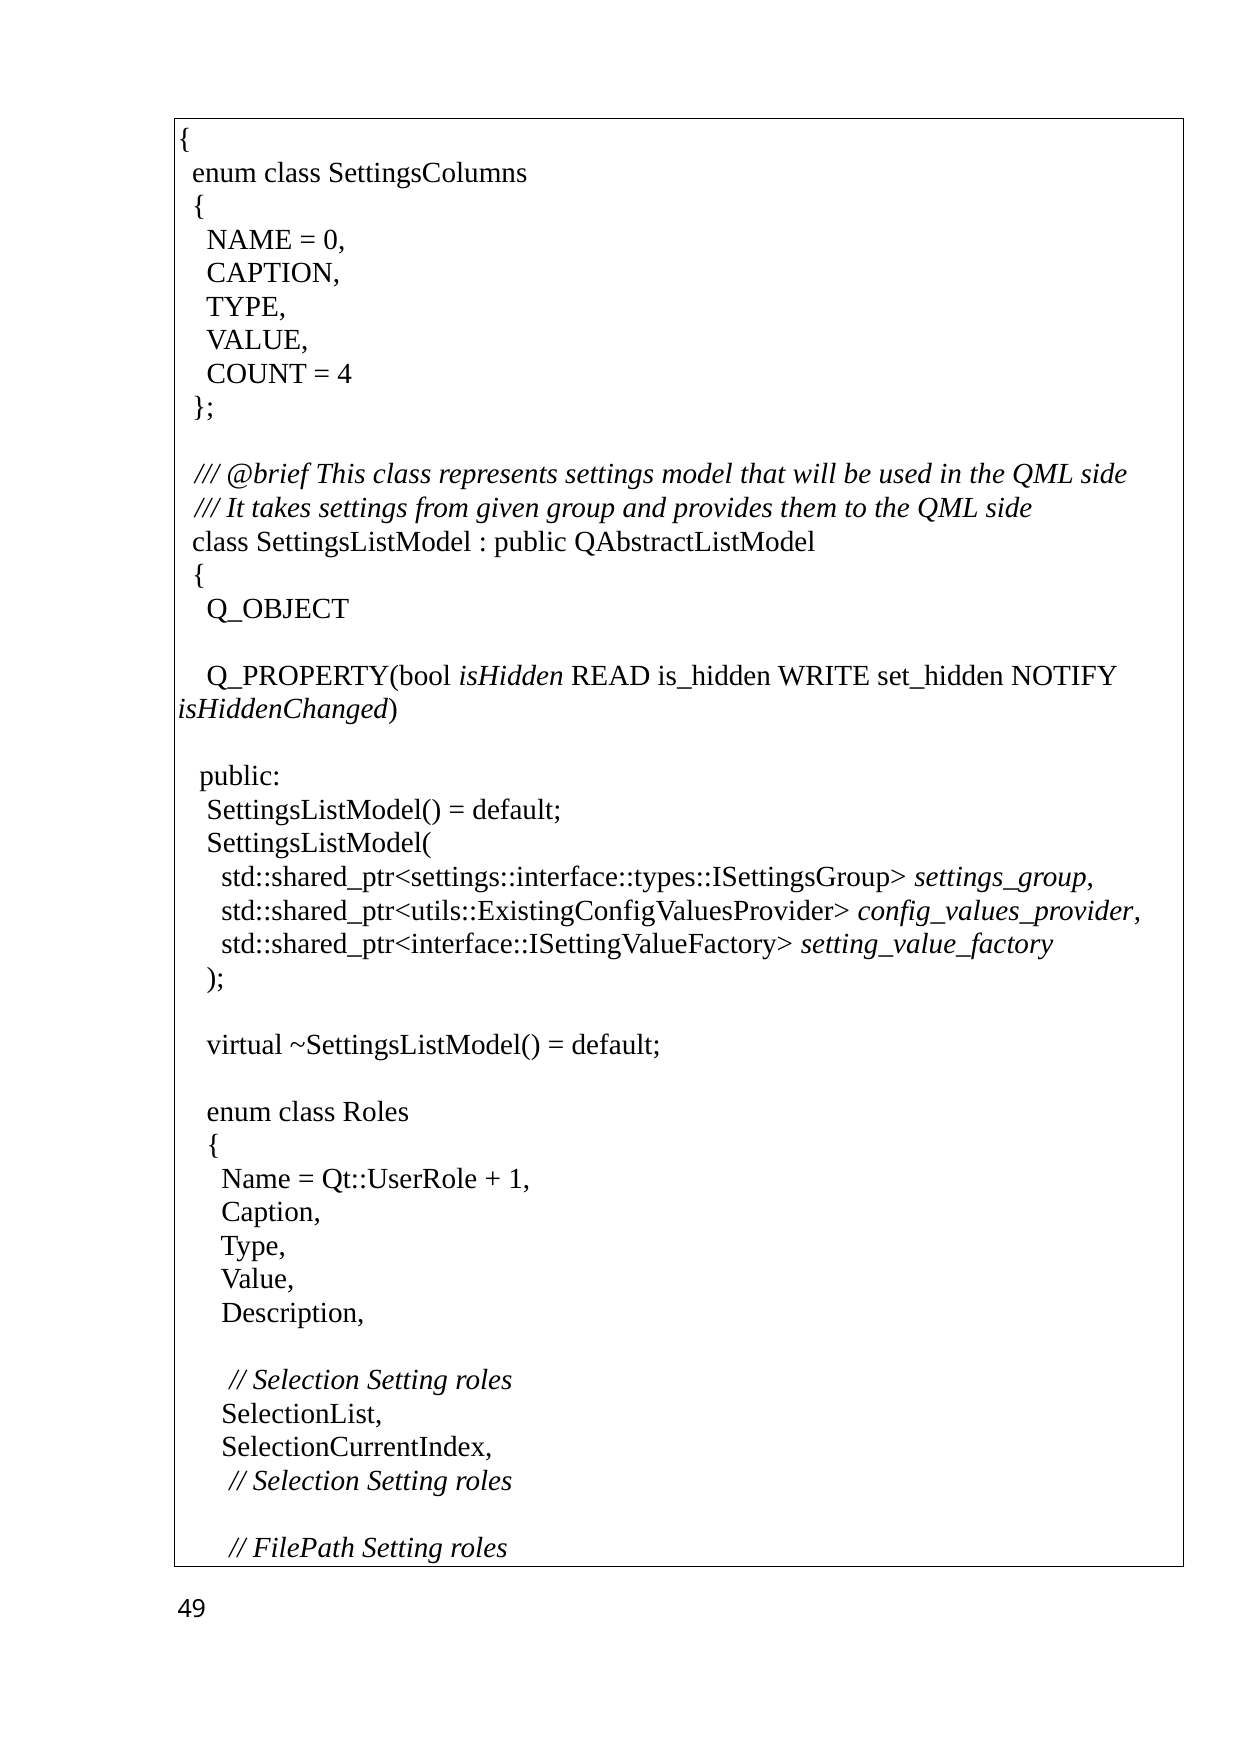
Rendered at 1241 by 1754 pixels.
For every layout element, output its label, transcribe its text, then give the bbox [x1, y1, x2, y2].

text ); [177, 960, 1181, 993]
text /// @brief This class represents settings model that will be used in the QML side [177, 457, 1181, 490]
text class SettingsListModel : public QAbstractListModel [177, 524, 1181, 557]
text std::shared_ptr<interface::ISettingValueFactory> setting_value_factory [177, 926, 1181, 960]
text COUNT = 4 [177, 356, 1181, 389]
text SelectionCurrentIndex, [177, 1429, 1181, 1463]
text std::shared_ptr<settings::interface::types::ISettingsGroup> settings_group, [177, 859, 1181, 893]
text CAPTION, [177, 255, 1181, 289]
text Name = Qt::UserRole + 1, [177, 1161, 1181, 1194]
text // Selection Setting roles [177, 1463, 1181, 1496]
text Caption, [177, 1194, 1181, 1228]
text }; [177, 389, 1181, 423]
text SettingsListModel() = default; [177, 792, 1181, 826]
text Q_OBJECT [177, 591, 1181, 624]
text { [177, 557, 1181, 591]
text { [177, 188, 1181, 222]
text /// It takes settings from given group and provides them to the QML side [177, 490, 1181, 524]
text Type, [177, 1228, 1181, 1262]
text std::shared_ptr<utils::ExistingConfigValuesProvider> config_values_provider, [177, 893, 1181, 926]
text Description, [177, 1295, 1181, 1329]
text // FilePath Setting roles [175, 1527, 1183, 1566]
text SelectionList, [177, 1396, 1181, 1429]
text public: [177, 758, 1181, 792]
text { [177, 1127, 1181, 1161]
text SettingsListModel( [177, 826, 1181, 859]
text virtual ~SettingsListModel() = default; [177, 1027, 1181, 1060]
text enum class SettingsColumns [177, 155, 1181, 188]
text NAME = 0, [177, 222, 1181, 255]
text Value, [177, 1262, 1181, 1295]
text TYPE, [177, 289, 1181, 322]
text VALUE, [177, 322, 1181, 356]
text enum class Roles [177, 1094, 1181, 1127]
text { [175, 119, 1183, 155]
text Q_PROPERTY(bool isHidden READ is_hidden WRITE set_hidden NOTIFY isHiddenChanged) [177, 658, 1181, 725]
text // Selection Setting roles [177, 1362, 1181, 1396]
